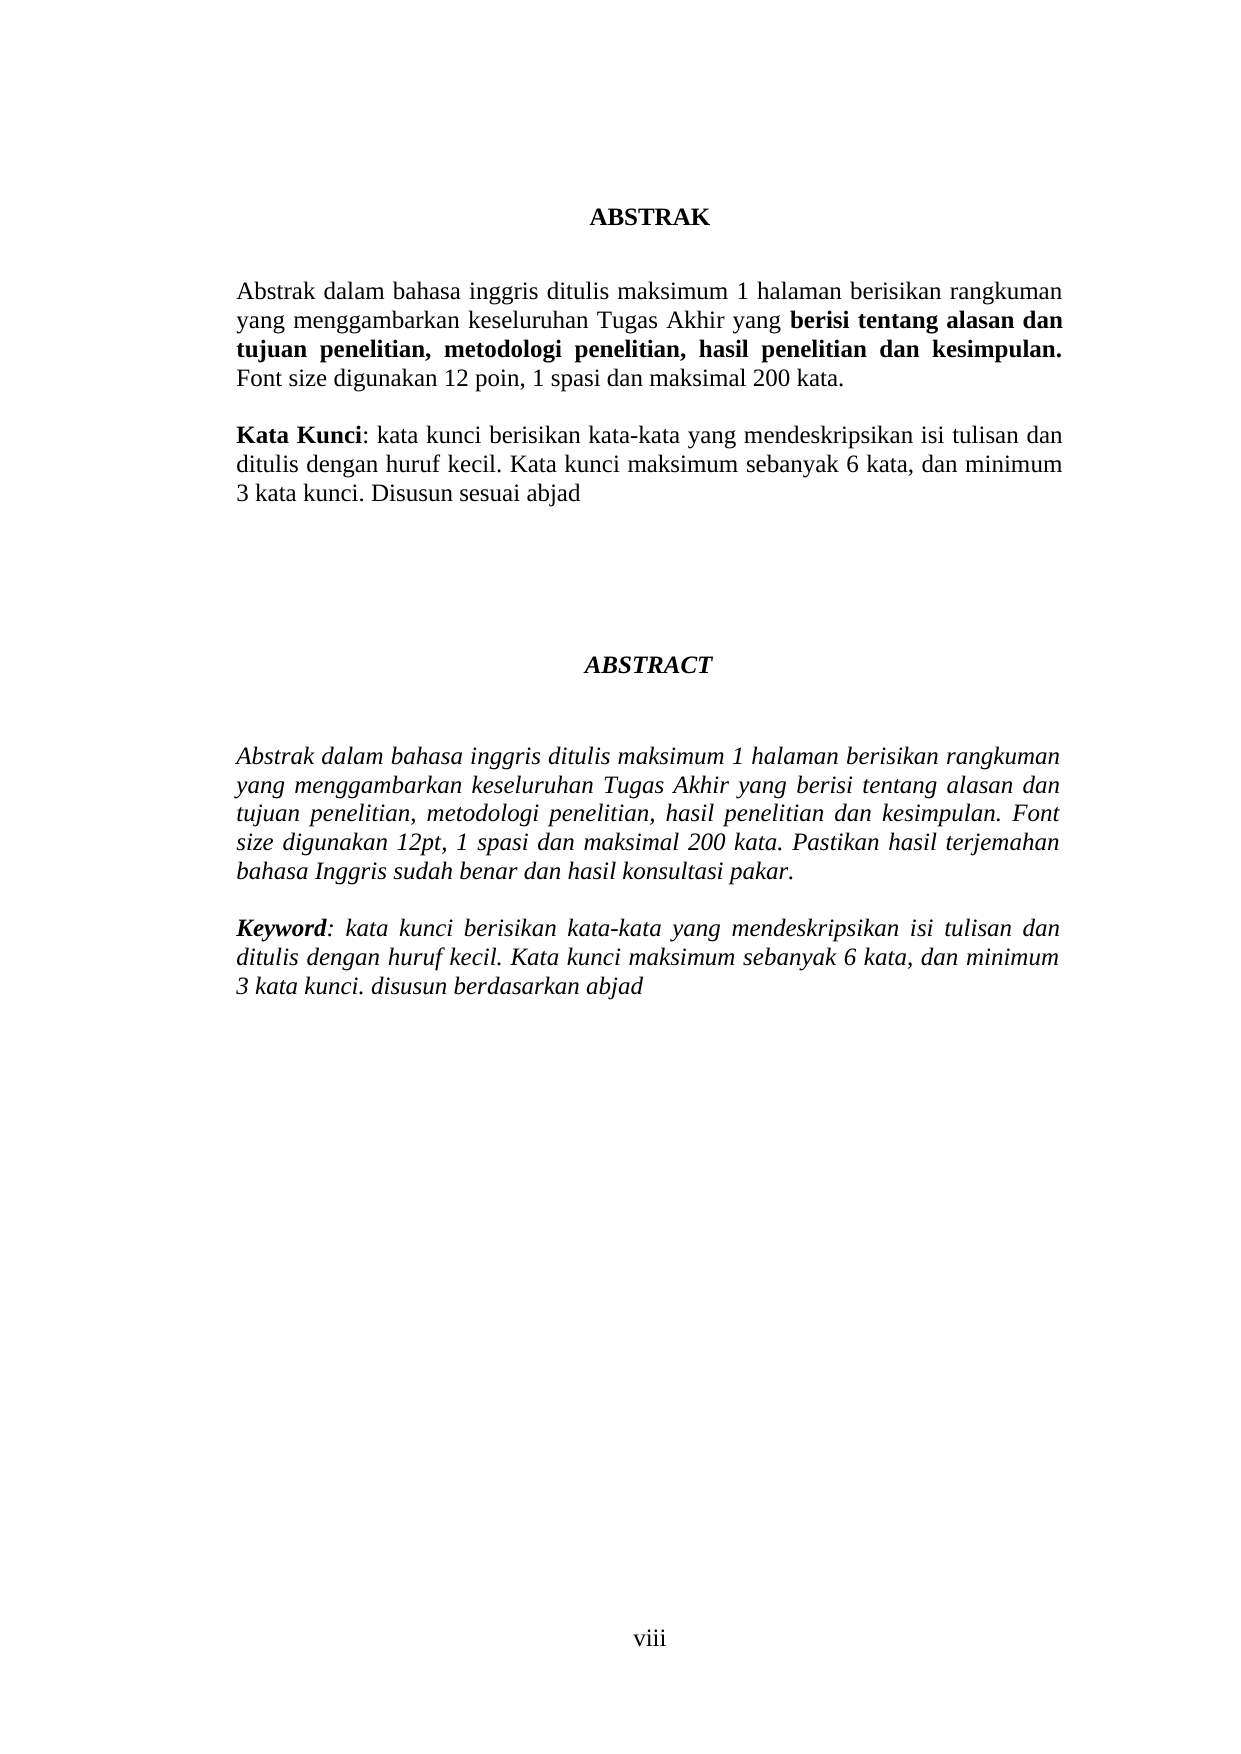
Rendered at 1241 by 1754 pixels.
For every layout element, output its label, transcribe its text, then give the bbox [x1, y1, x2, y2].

text Kata Kunci: kata kunci berisikan kata-kata yang mendeskripsikan isi tulisan dan ditulis dengan huruf kecil. Kata kunci maksimum sebanyak 6 kata, dan minimum 3 kata kunci. Disusun sesuai abjad [236, 420, 1063, 506]
text ABSTRACT [236, 650, 1063, 679]
subtitle ABSTRAK [236, 202, 1063, 231]
text Abstrak dalam bahasa inggris ditulis maksimum 1 halaman berisikan rangkuman yang menggambarkan keseluruhan Tugas Akhir yang berisi tentang alasan dan tujuan penelitian, metodologi penelitian, hasil penelitian dan kesimpulan. Font size digunakan 12pt, 1 spasi dan maksimal 200 kata. Pastikan hasil terjemahan bahasa Inggris sudah benar dan hasil konsultasi pakar. [236, 741, 1063, 885]
text Keyword: kata kunci berisikan kata-kata yang mendeskripsikan isi tulisan dan ditulis dengan huruf kecil. Kata kunci maksimum sebanyak 6 kata, dan minimum 3 kata kunci. disusun berdasarkan abjad [236, 913, 1063, 1000]
text Abstrak dalam bahasa inggris ditulis maksimum 1 halaman berisikan rangkuman yang menggambarkan keseluruhan Tugas Akhir yang berisi tentang alasan dan tujuan penelitian, metodologi penelitian, hasil penelitian dan kesimpulan. Font size digunakan 12 poin, 1 spasi dan maksimal 200 kata. [236, 276, 1063, 391]
